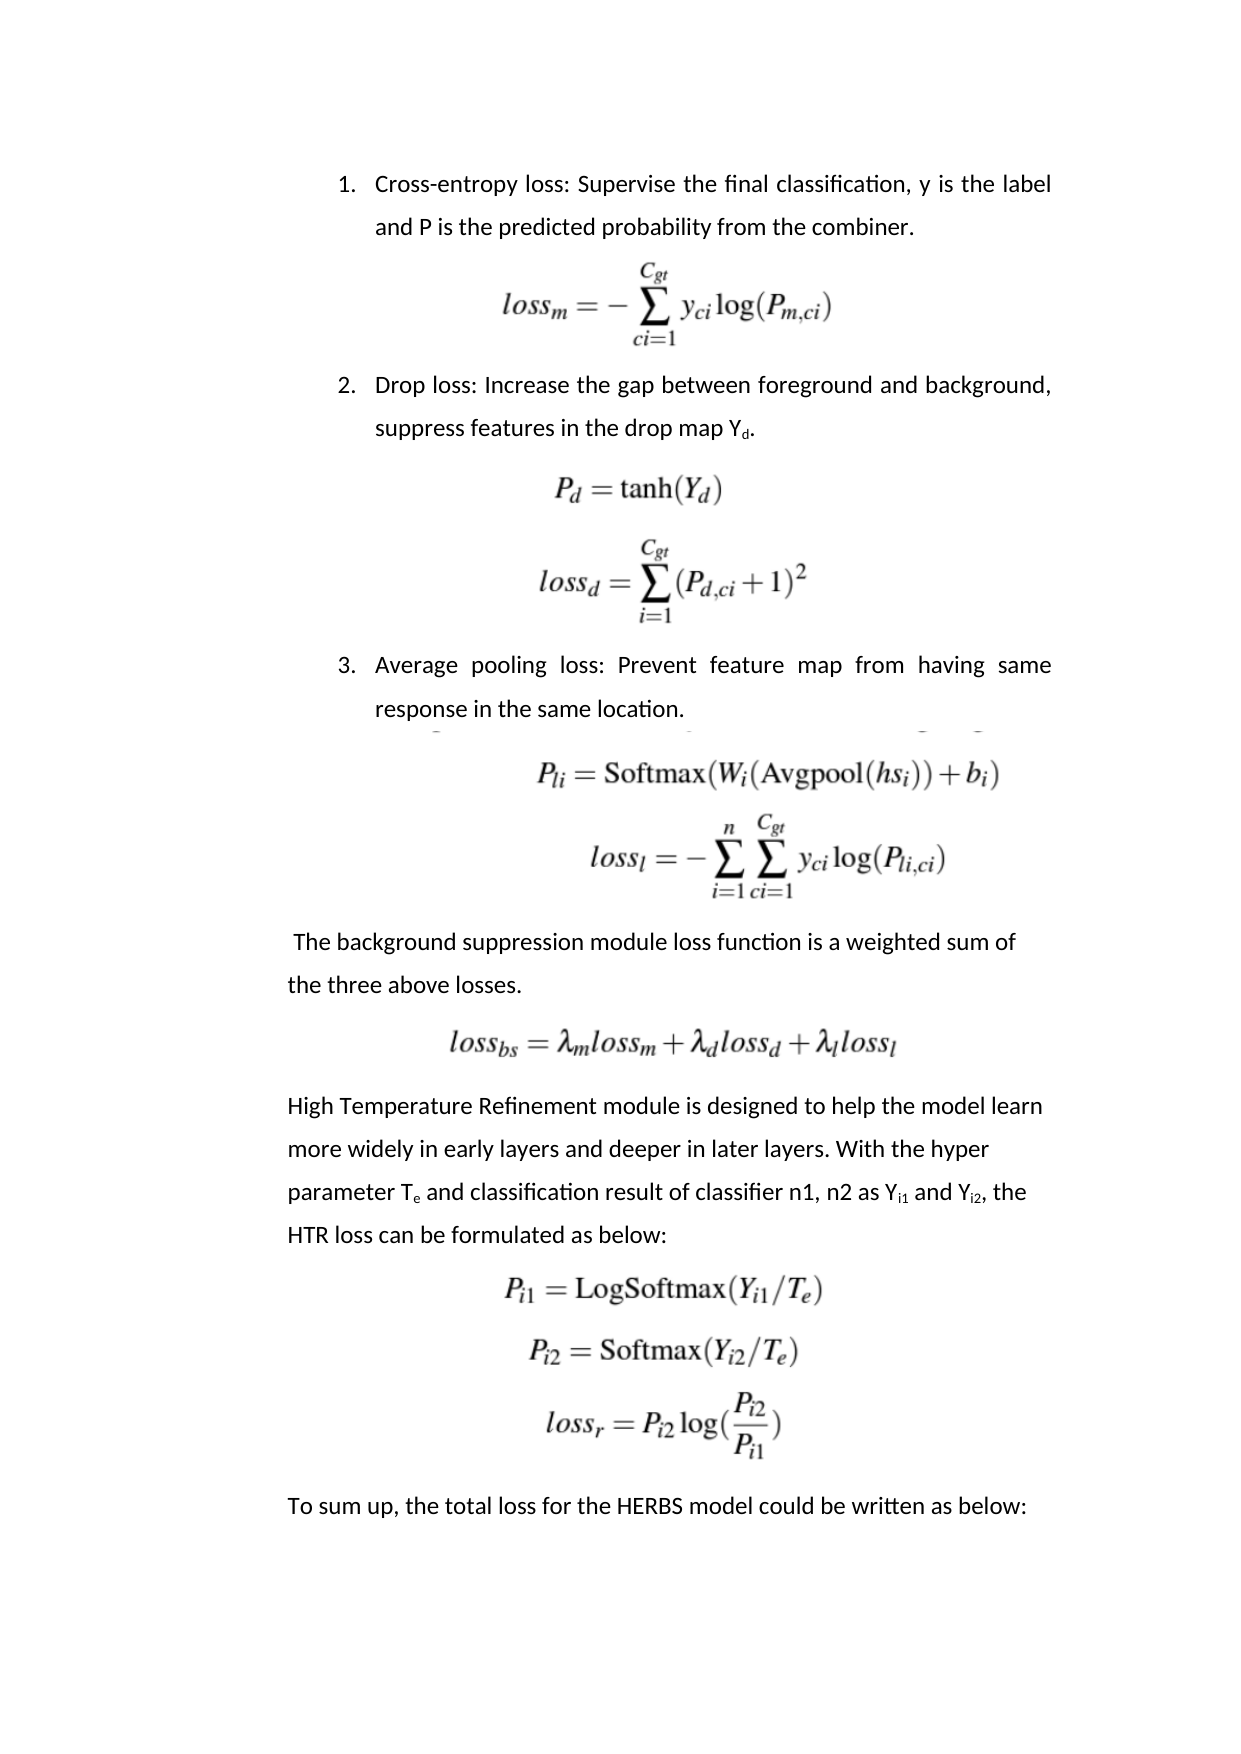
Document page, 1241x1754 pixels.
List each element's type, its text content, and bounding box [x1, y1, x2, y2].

picture [375, 731, 1111, 912]
picture [375, 451, 896, 526]
text To sum up, the total loss for the HERBS model could be written as below: [287, 1487, 1053, 1524]
list Cross-entropy loss: Supervise the final classification, y is the label and P is the predicted probability from the combiner. [337, 164, 1053, 245]
text The background suppression module loss function is a weighted sum of the three above losses. [287, 923, 1053, 1003]
list Drop loss: Increase the gap between foreground and background, suppress features in the drop map Yd. [337, 366, 1053, 447]
picture [375, 249, 954, 361]
picture [430, 1007, 910, 1075]
text High Temperature Refinement module is designed to help the model learn more widely in early layers and deeper in later layers. With the hyper parameter Te and classification result of classifier n1, n2 as Yi1 and Yi2, the HTR loss can be formulated as below: [287, 1087, 1053, 1253]
picture [456, 1258, 885, 1474]
list Average pooling loss: Prevent feature map from having same response in the same location. [337, 646, 1053, 727]
picture [375, 530, 973, 631]
